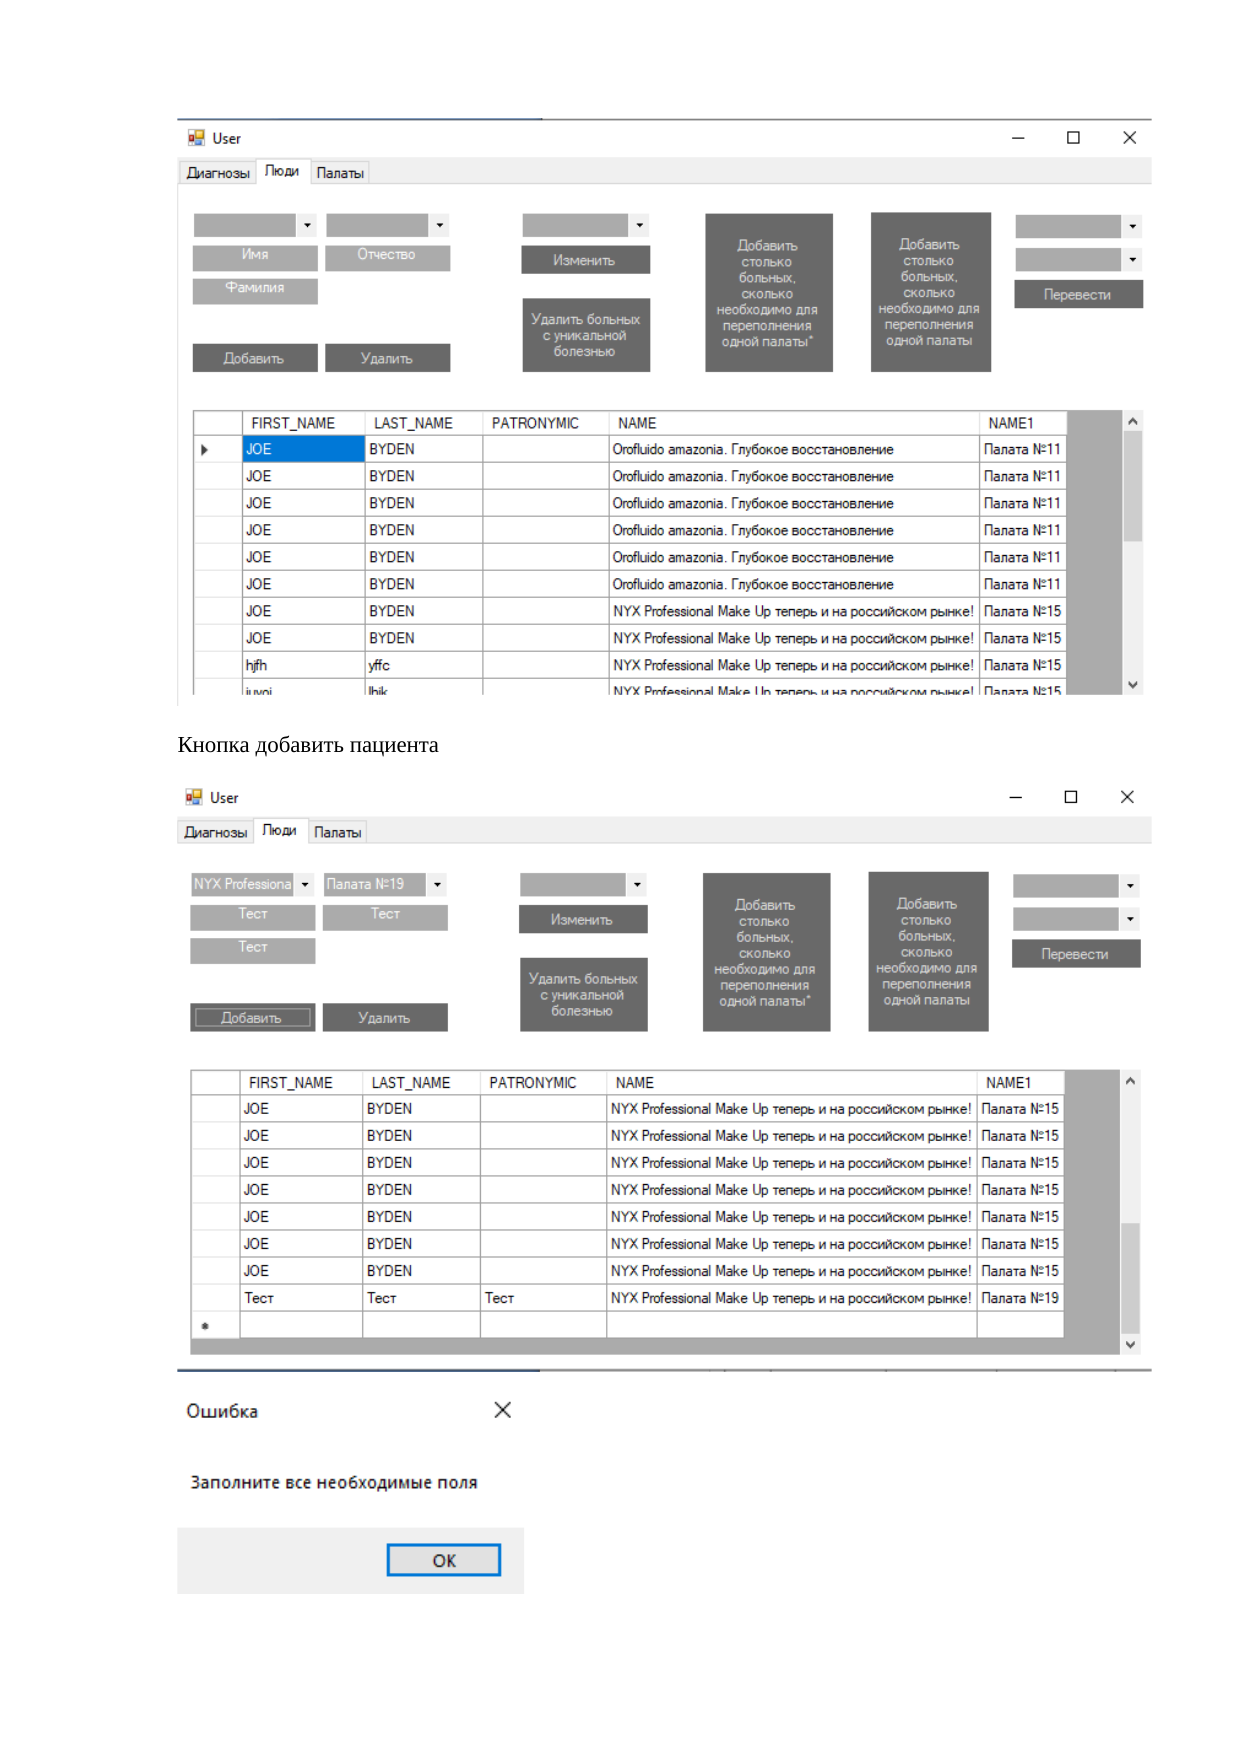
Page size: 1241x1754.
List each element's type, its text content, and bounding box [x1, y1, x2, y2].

text Кнопка добавить пациента [177, 731, 1152, 757]
picture [177, 118, 1152, 706]
picture [177, 781, 1152, 1372]
picture [177, 1396, 525, 1594]
